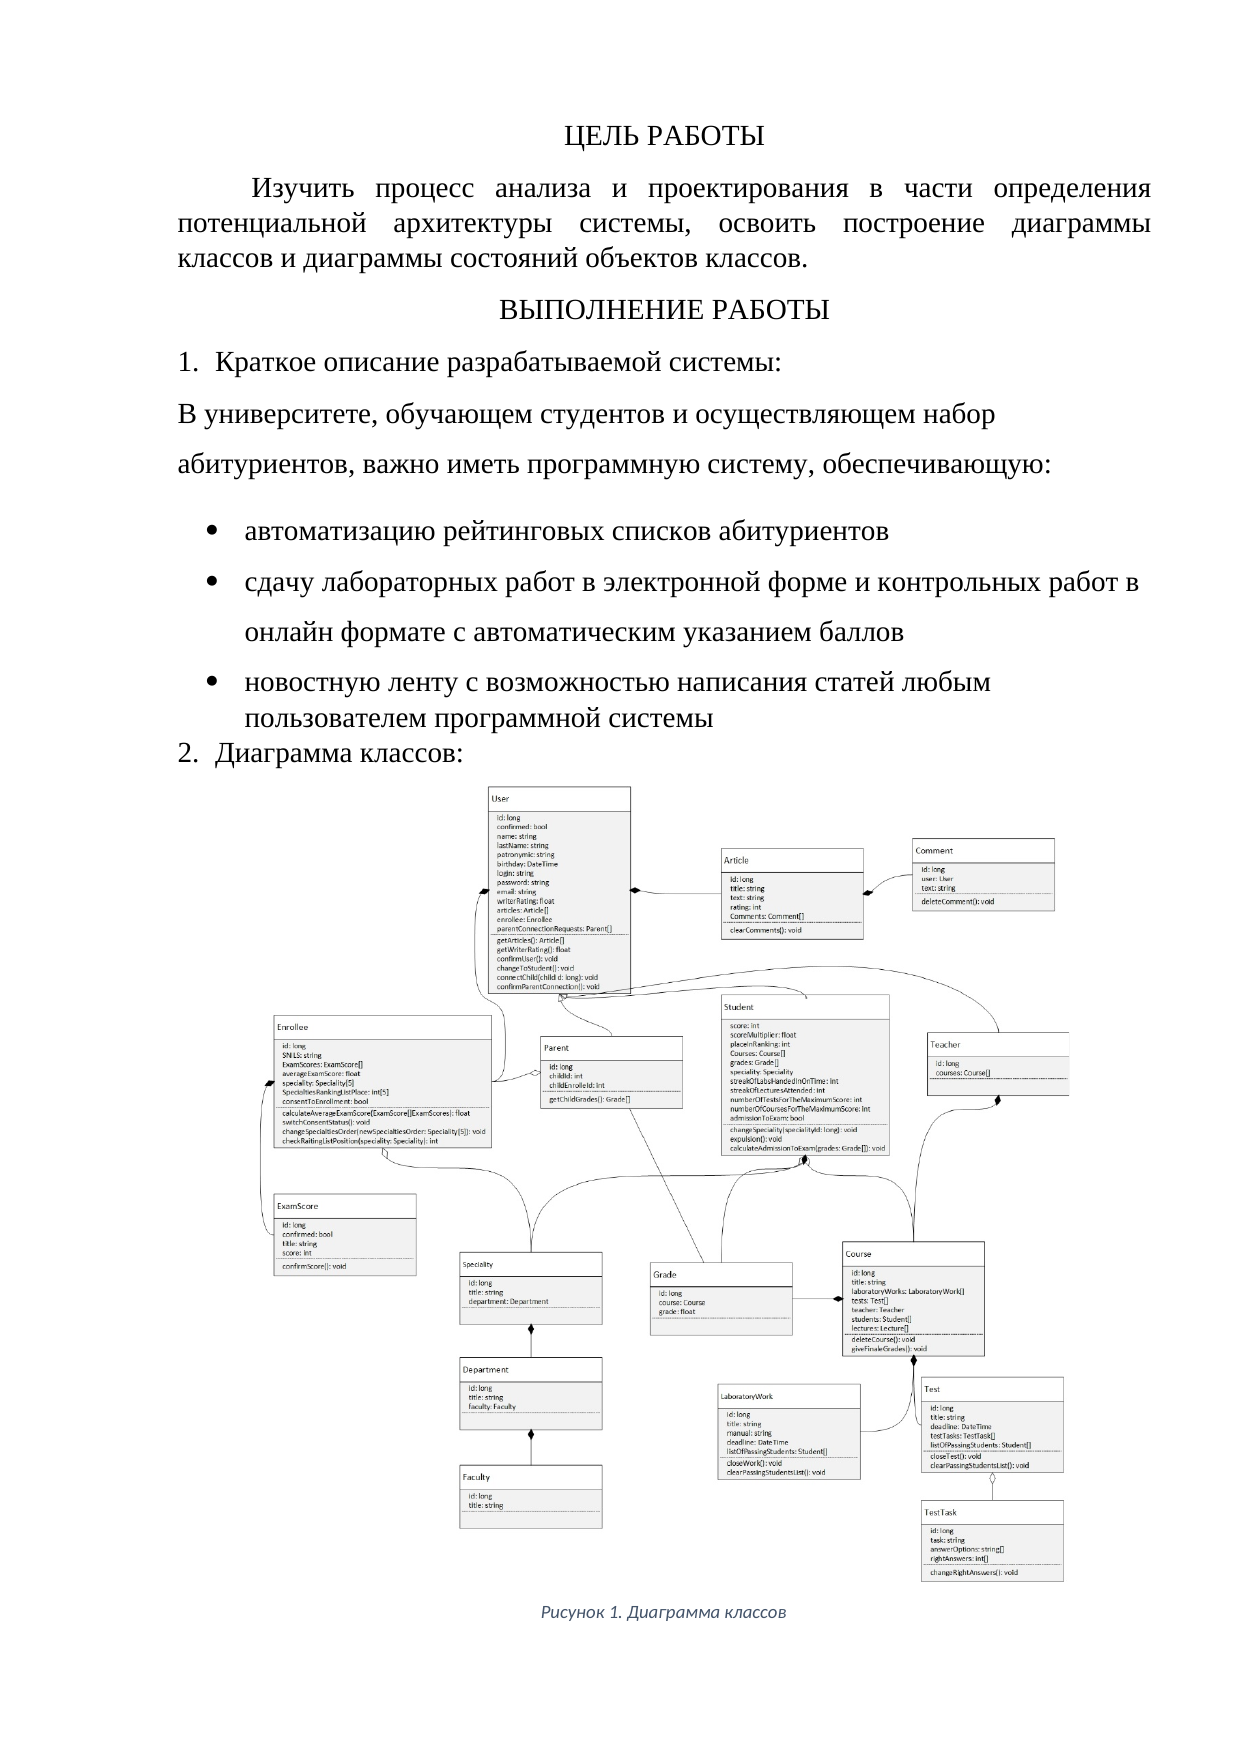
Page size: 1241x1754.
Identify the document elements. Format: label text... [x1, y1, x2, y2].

text ЦЕЛЬ РАБОТЫ [177, 118, 1152, 152]
text ВЫПОЛНЕНИЕ РАБОТЫ [177, 292, 1152, 326]
text Изучить процесс анализа и проектирования в части определения потенциальной архитектуры системы, освоить построение диаграммы классов и диаграммы состояний объектов классов. [177, 170, 1152, 274]
list Диаграмма классов: [177, 735, 1152, 768]
list сдачу лабораторных работ в электронной форме и контрольных работ в онлайн формате с автоматическим указанием баллов [207, 564, 1152, 648]
text Рисунок 1. Диаграмма классов [177, 1600, 1152, 1623]
list новостную ленту с возможностью написания статей любым пользователем программной системы [207, 664, 1152, 733]
text В университете, обучающем студентов и осуществляющем набор абитуриентов, важно иметь программную систему, обеспечивающую: [177, 396, 1152, 480]
list Краткое описание разрабатываемой системы: [177, 344, 1152, 378]
picture [259, 786, 1070, 1582]
list автоматизацию рейтинговых списков абитуриентов [207, 513, 1152, 547]
